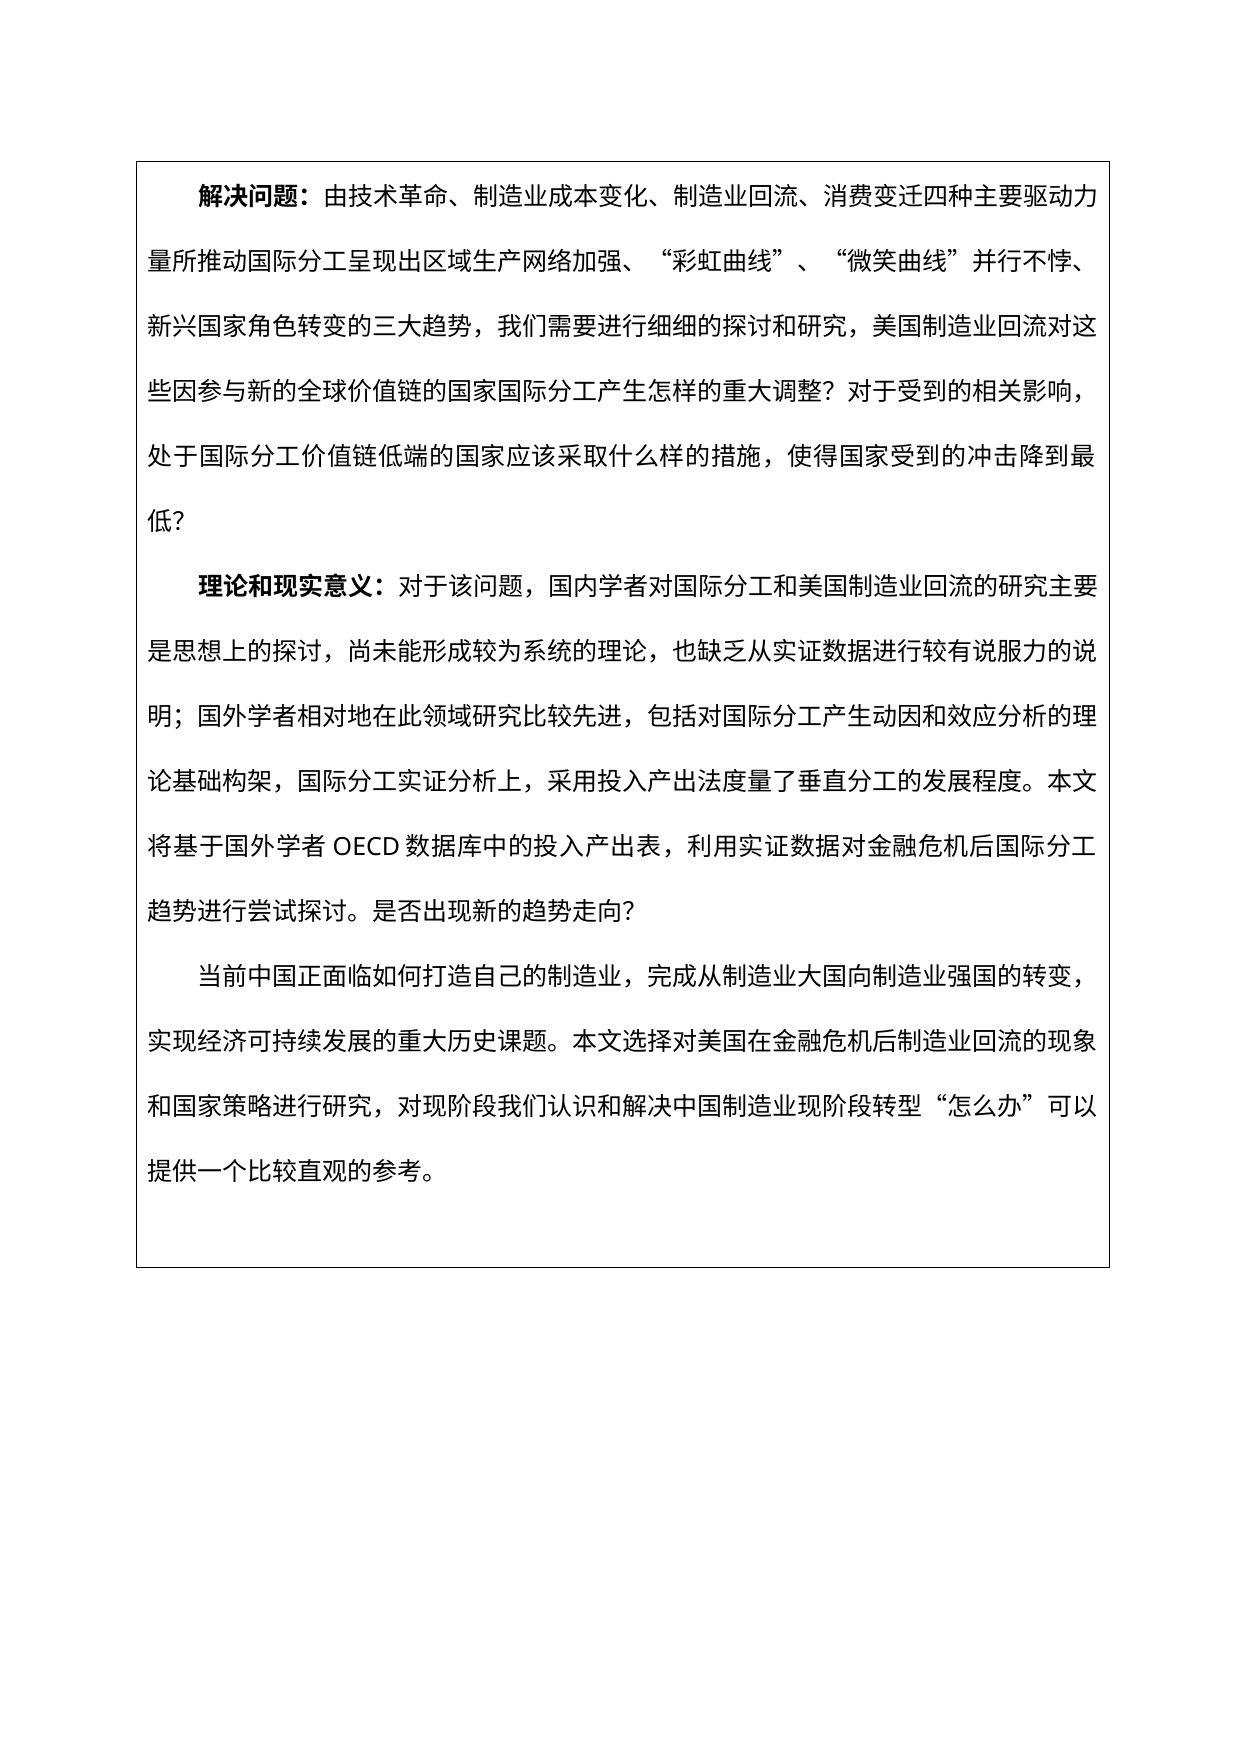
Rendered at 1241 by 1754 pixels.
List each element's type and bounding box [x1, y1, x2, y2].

table_header [137, 162, 1109, 1267]
